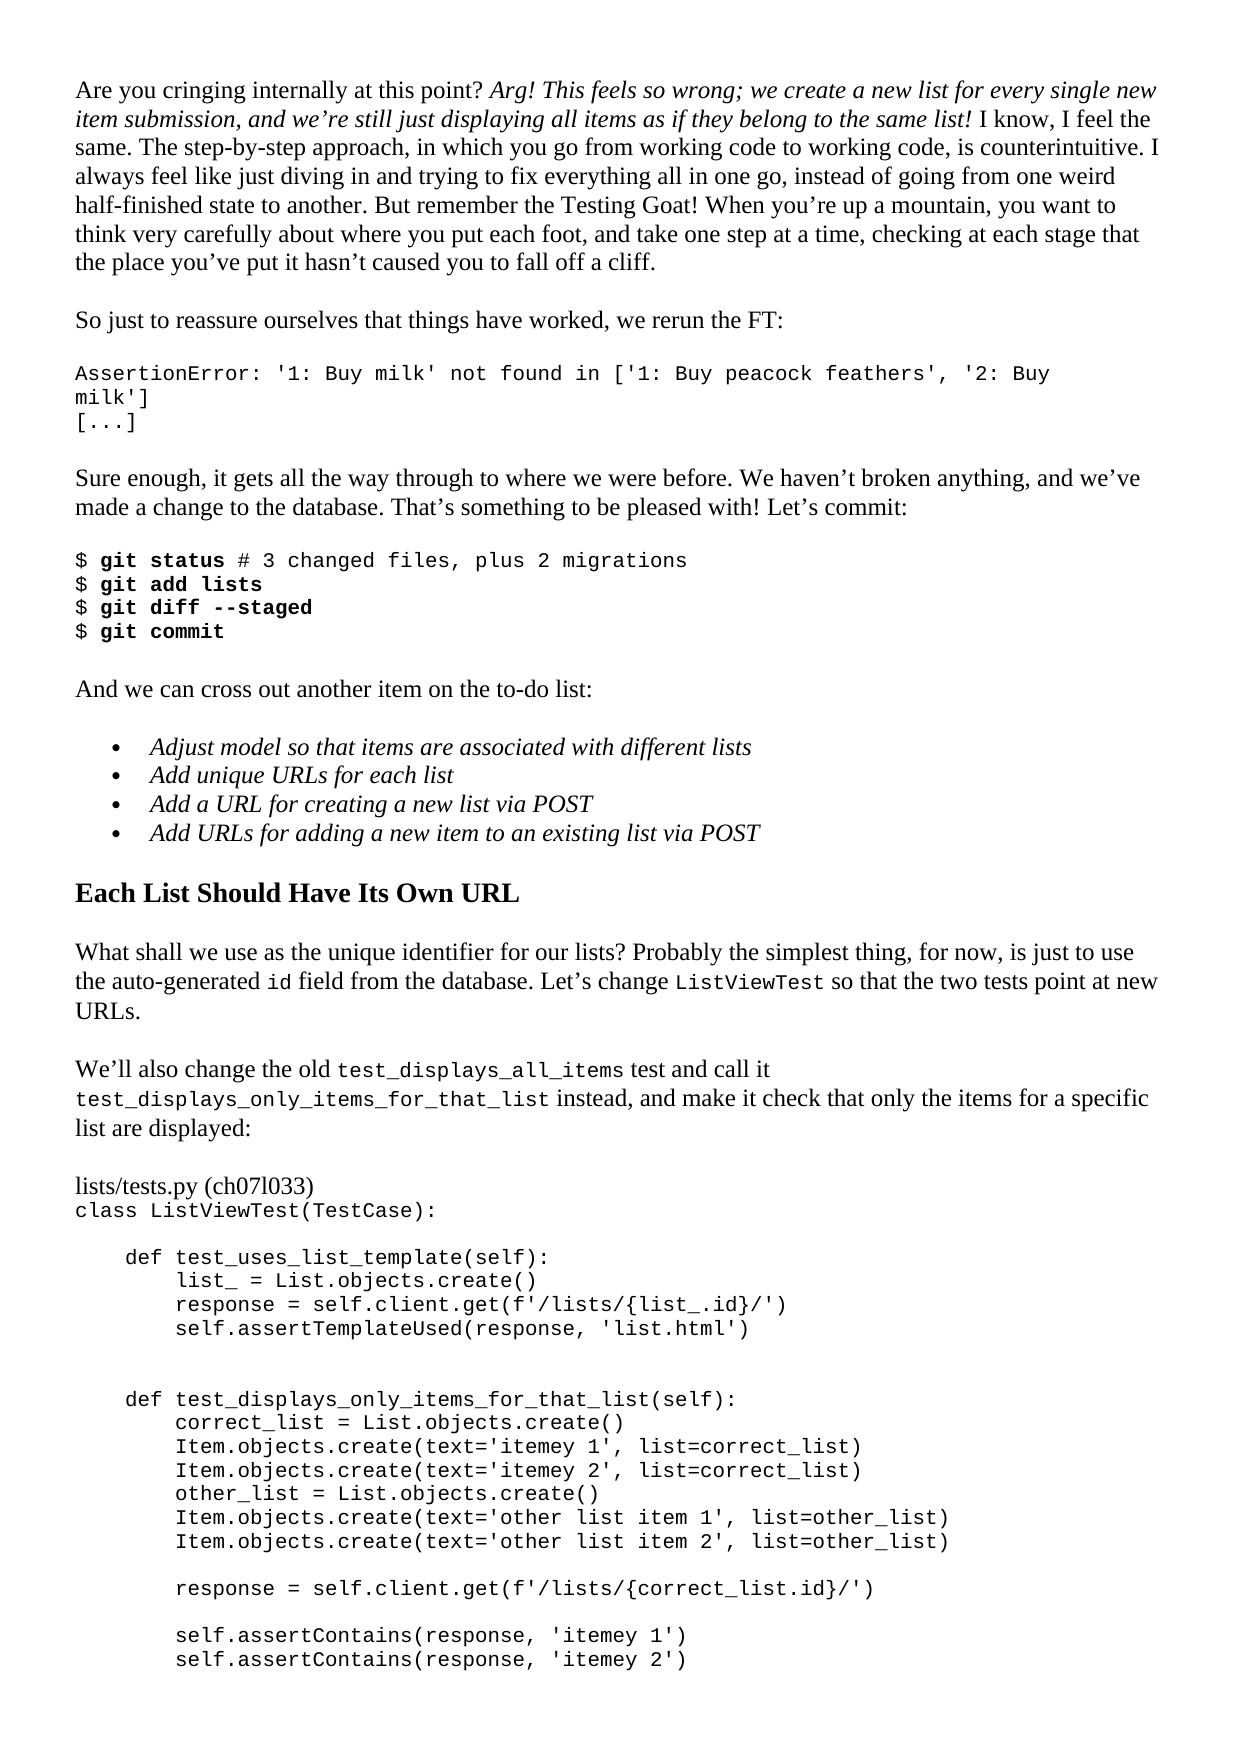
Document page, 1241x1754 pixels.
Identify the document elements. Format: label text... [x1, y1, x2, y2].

text Sure enough, it gets all the way through to where we were before. We haven’t broken anything, and we’ve made a change to the database. That’s something to be pleased with! Let’s commit: [75, 463, 1165, 521]
text So just to reassure ourselves that things have worked, we rerun the FT: [75, 305, 1165, 334]
text def test_uses_list_template(self): [75, 1247, 1165, 1271]
text [...] [75, 411, 1165, 434]
text Item.objects.create(text='itemey 1', list=correct_list) [75, 1436, 1165, 1460]
text We’ll also change the old test_displays_all_items test and call it test_displays_only_items_for_that_list instead, and make it check that only the items for a specific list are displayed: [75, 1054, 1165, 1142]
text response = self.client.get(f'/lists/{list_.id}/') [75, 1294, 1165, 1318]
list Add a URL for creating a new list via POST [112, 789, 1165, 818]
text And we can cross out another item on the to-do list: [75, 674, 1165, 703]
text milk'] [75, 387, 1165, 411]
list Adjust model so that items are associated with different lists [112, 732, 1165, 761]
text What shall we use as the unique identifier for our lists? Probably the simplest thing, for now, is just to use the auto-generated id field from the database. Let’s change ListViewTest so that the two tests point at new URLs. [75, 937, 1165, 1024]
text Item.objects.create(text='other list item 2', list=other_list) [75, 1531, 1165, 1554]
text other_list = List.objects.create() [75, 1483, 1165, 1507]
text self.assertContains(response, 'itemey 1') [75, 1625, 1165, 1649]
text $ git diff --staged [75, 597, 1165, 621]
text response = self.client.get(f'/lists/{correct_list.id}/') [75, 1578, 1165, 1602]
text $ git status # 3 changed files, plus 2 migrations [75, 550, 1165, 574]
list Add URLs for adding a new item to an existing list via POST [112, 818, 1165, 847]
text class ListViewTest(TestCase): [75, 1199, 1165, 1223]
text correct_list = List.objects.create() [75, 1412, 1165, 1436]
text self.assertTemplateUsed(response, 'list.html') [75, 1318, 1165, 1341]
text list_ = List.objects.create() [75, 1271, 1165, 1294]
text AssertionError: '1: Buy milk' not found in ['1: Buy peacock feathers', '2: Buy [75, 363, 1165, 387]
text Are you cringing internally at this point? Arg! This feels so wrong; we create a new list for every single new item submission, and we’re still just displaying all items as if they belong to the same list! I know, I feel the same. The step-by-step approach, in which you go from working code to working code, is counterintuitive. I always feel like just diving in and trying to fix everything all in one go, instead of going from one weird half-finished state to another. But remember the Testing Goat! When you’re up a mountain, you want to think very carefully about where you put each foot, and take one step at a time, checking at each stage that the place you’ve put it hasn’t caused you to fall off a cliff. [75, 75, 1165, 276]
text $ git commit [75, 621, 1165, 645]
text $ git add lists [75, 574, 1165, 597]
text self.assertContains(response, 'itemey 2') [75, 1649, 1165, 1672]
text def test_displays_only_items_for_that_list(self): [75, 1389, 1165, 1412]
text Item.objects.create(text='itemey 2', list=correct_list) [75, 1460, 1165, 1483]
text Each List Should Have Its Own URL [75, 876, 1165, 908]
text lists/tests.py (ch07l033) [75, 1171, 1165, 1199]
text Item.objects.create(text='other list item 1', list=other_list) [75, 1507, 1165, 1531]
list Add unique URLs for each list [112, 761, 1165, 789]
